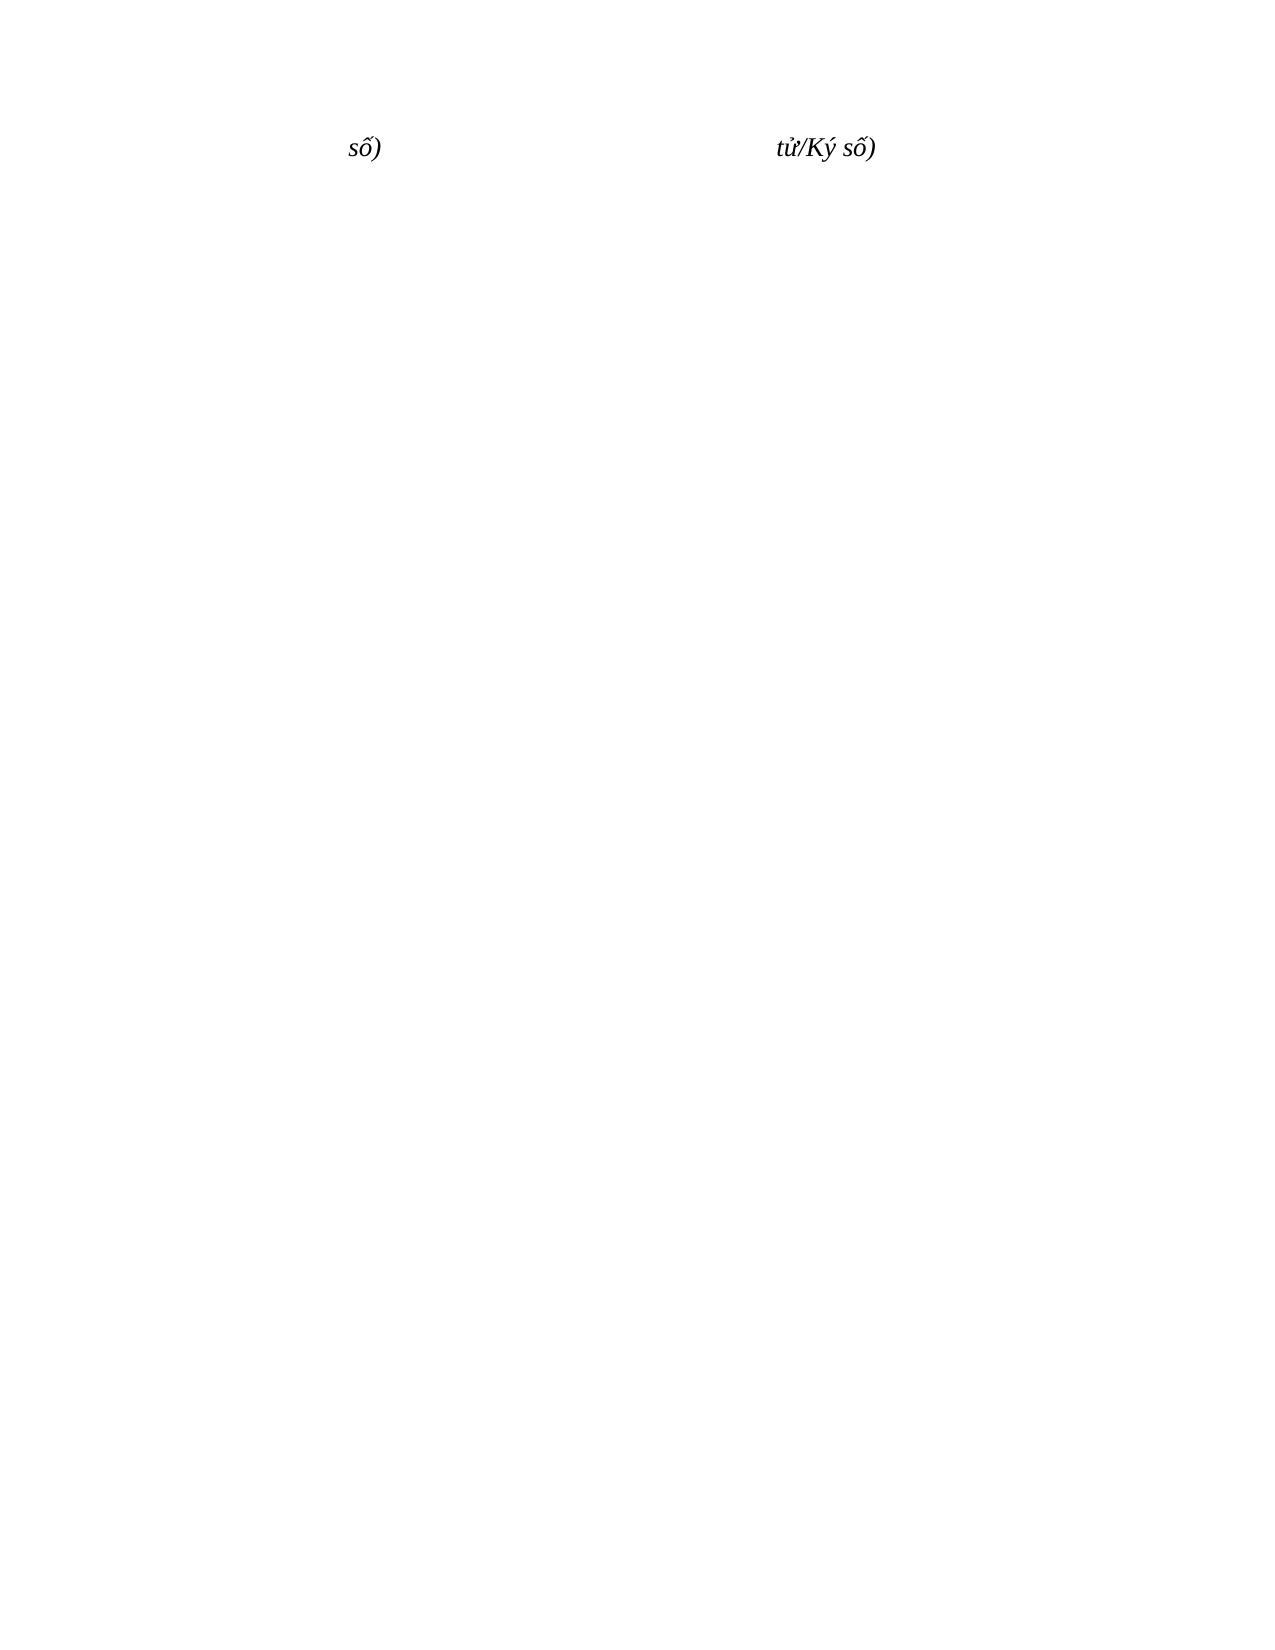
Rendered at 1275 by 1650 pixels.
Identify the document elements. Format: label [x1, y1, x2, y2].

table_header [584, 118, 1070, 174]
table_header [148, 118, 584, 174]
